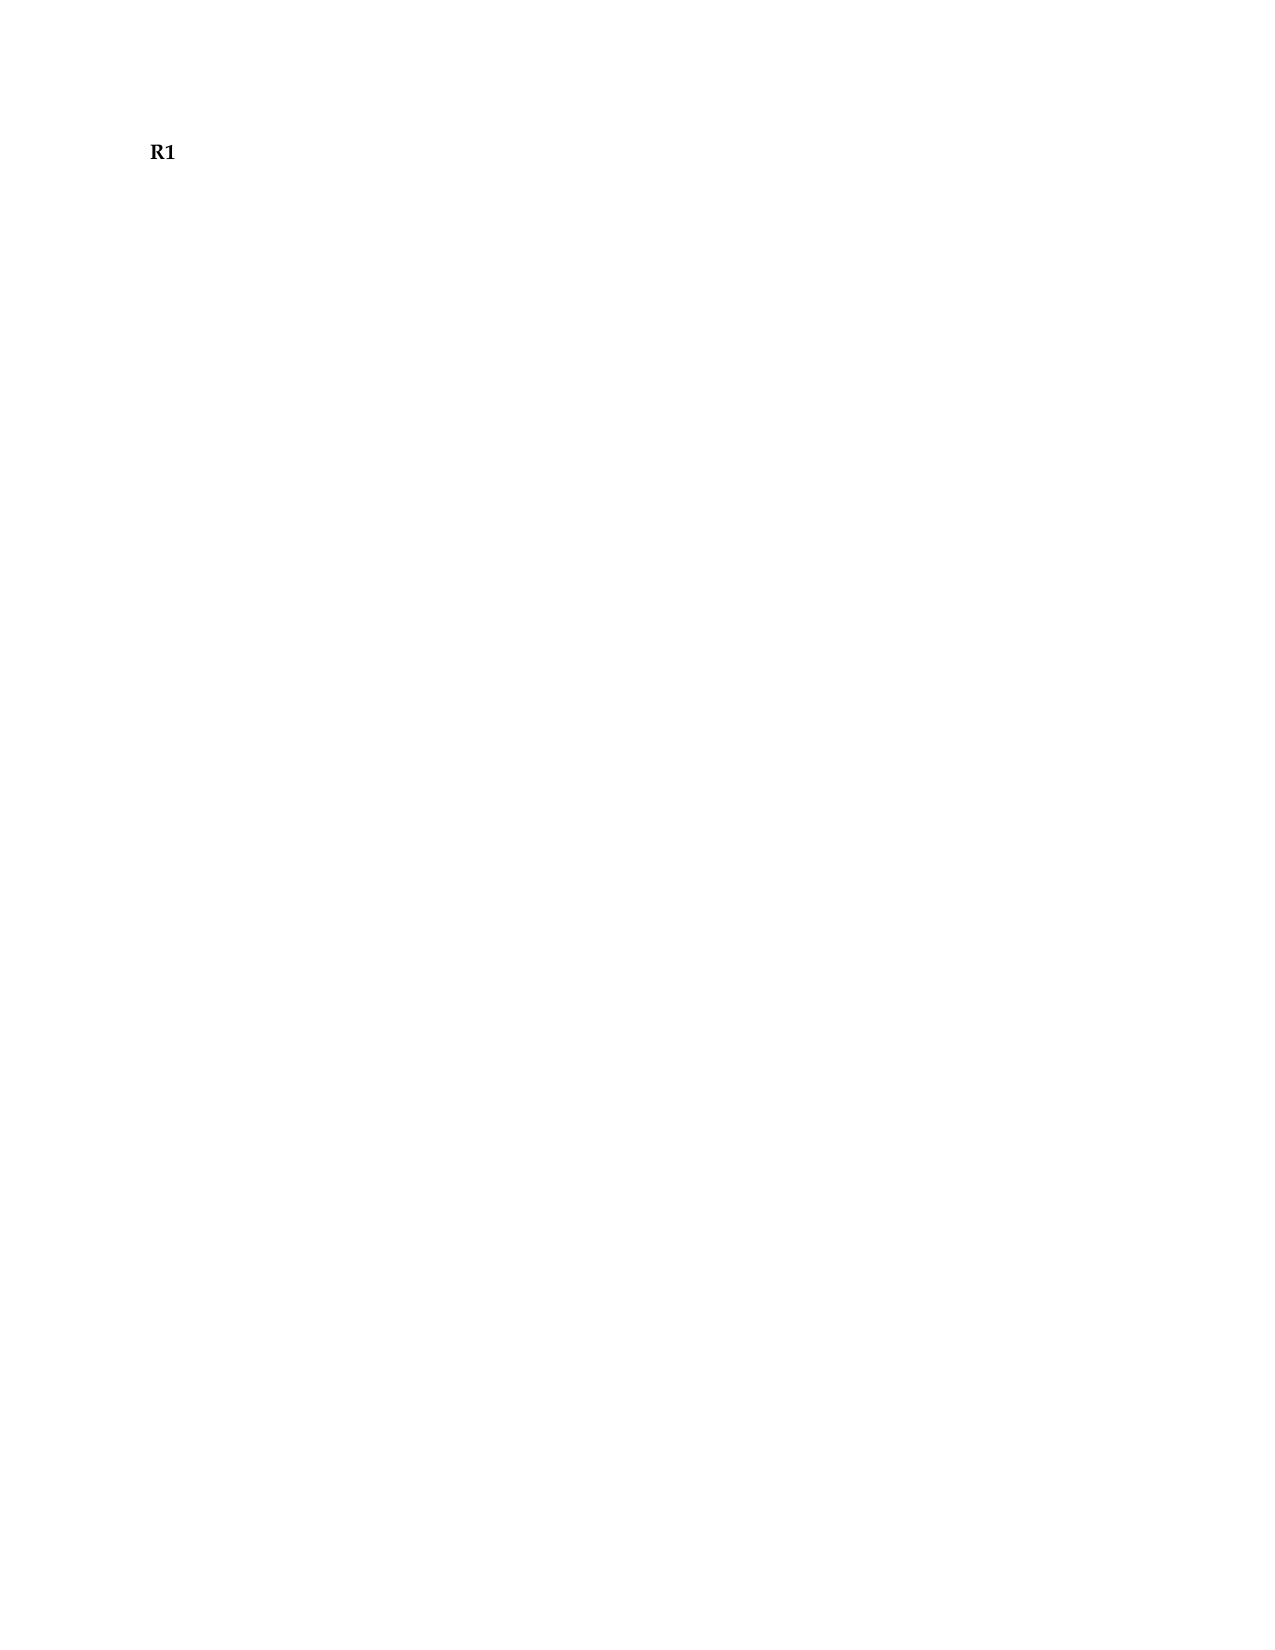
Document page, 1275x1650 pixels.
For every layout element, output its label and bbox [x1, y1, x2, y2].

subtitle [150, 139, 367, 164]
